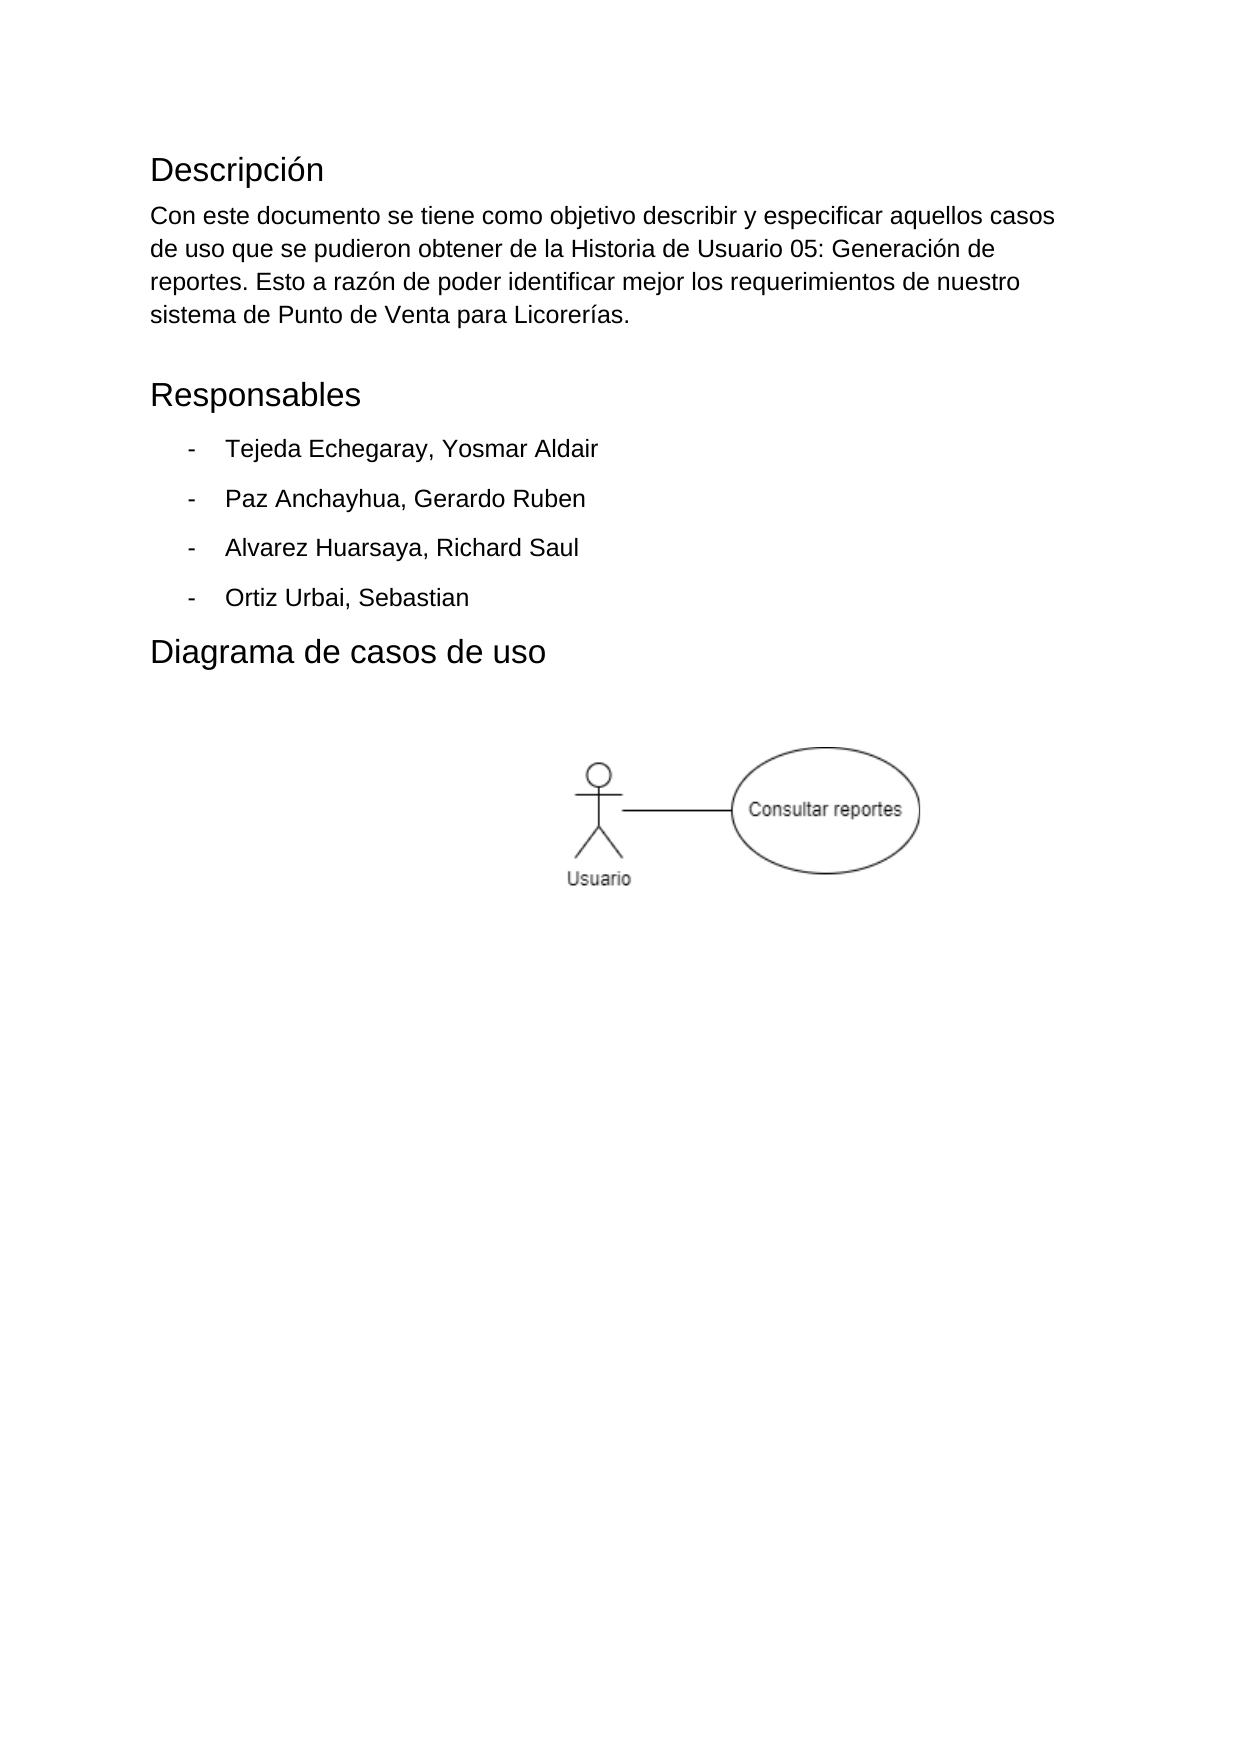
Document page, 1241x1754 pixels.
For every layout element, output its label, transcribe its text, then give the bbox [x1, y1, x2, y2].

text Con este documento se tiene como objetivo describir y especificar aquellos casos de uso que se pudieron obtener de la Historia de Usuario 05: Generación de reportes. Esto a razón de poder identificar mejor los requerimientos de nuestro sistema de Punto de Venta para Licorerías. [150, 201, 1090, 329]
picture [567, 747, 921, 892]
subtitle Descripción [150, 150, 1090, 188]
text Diagrama de casos de uso [150, 632, 1090, 671]
list Paz Anchayhua, Gerardo Ruben [187, 483, 1090, 512]
list Ortiz Urbai, Sebastian [187, 583, 1090, 611]
subtitle Responsables [150, 375, 1090, 413]
list Alvarez Huarsaya, Richard Saul [187, 533, 1090, 562]
list Tejeda Echegaray, Yosmar Aldair [187, 434, 1090, 463]
